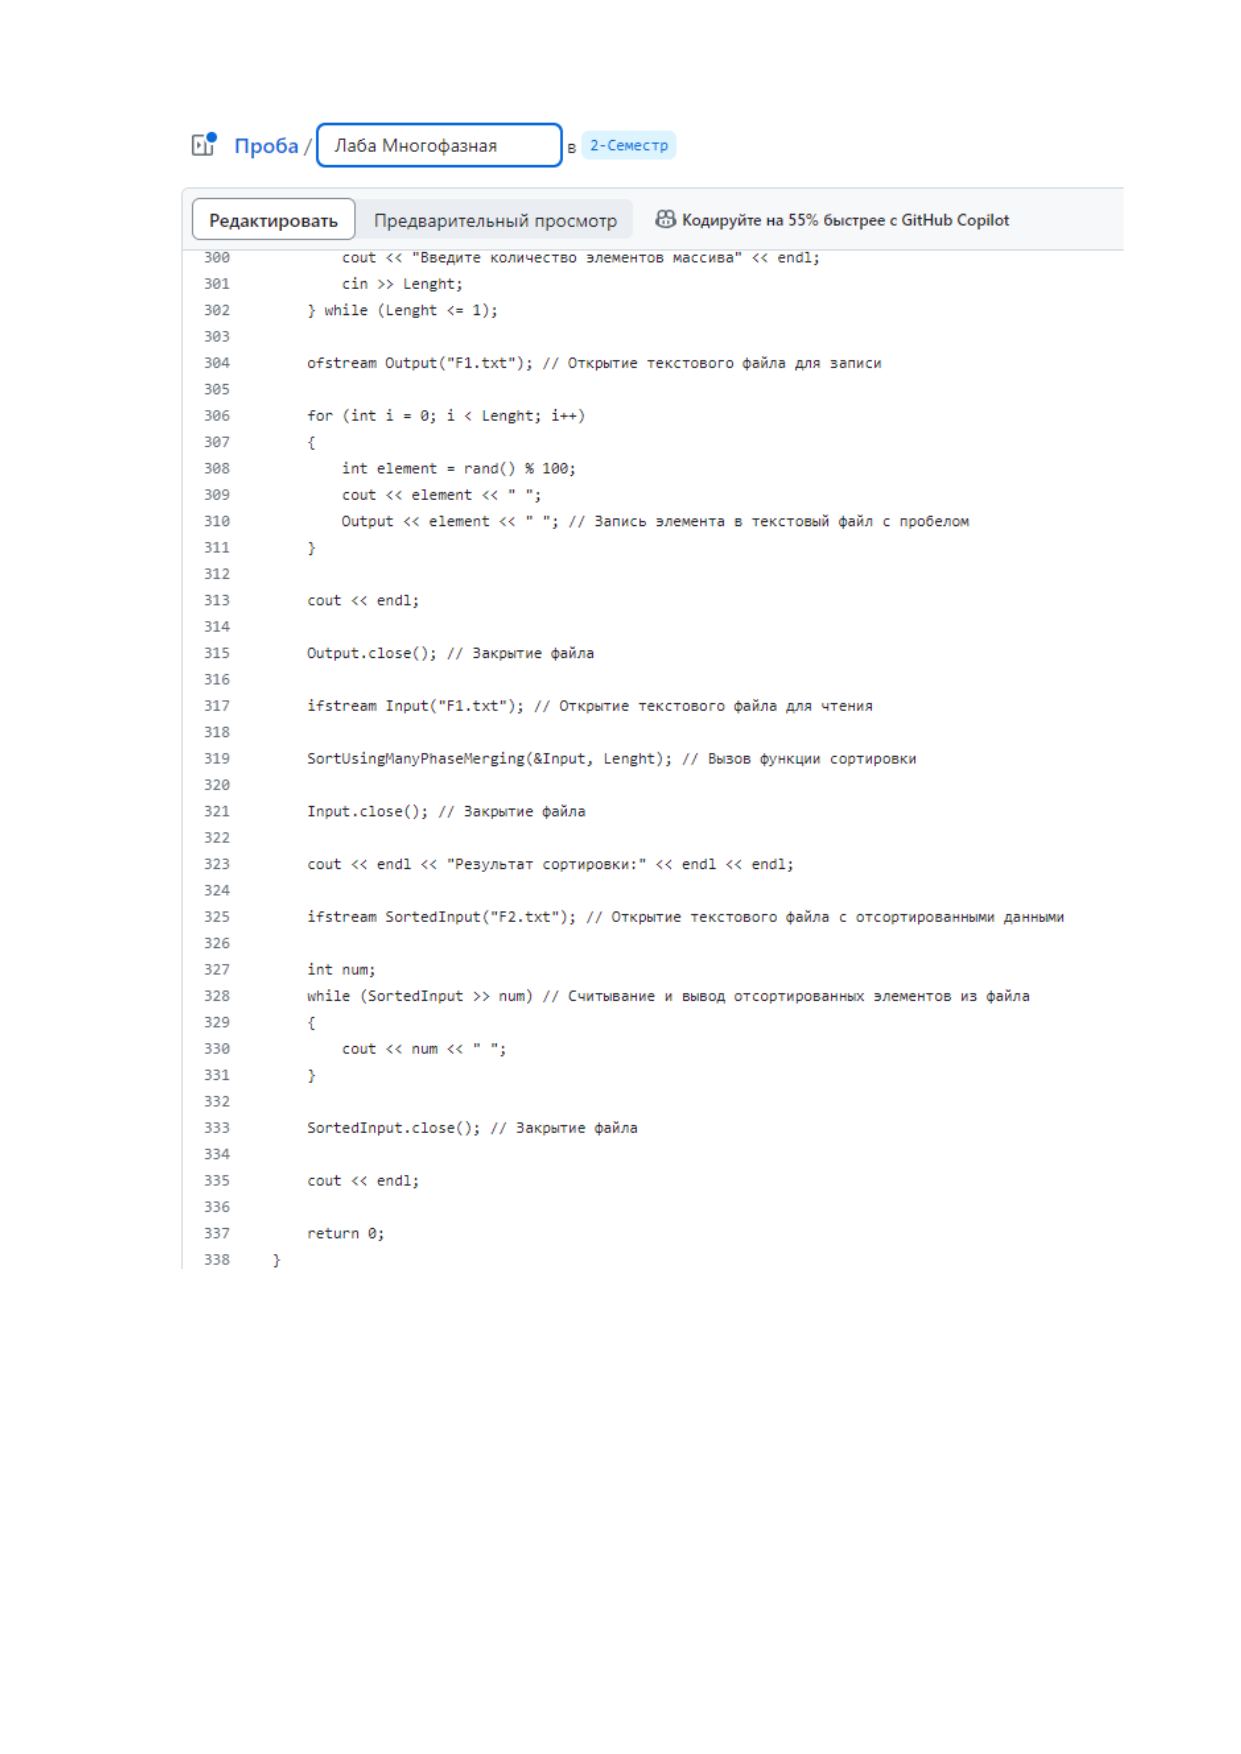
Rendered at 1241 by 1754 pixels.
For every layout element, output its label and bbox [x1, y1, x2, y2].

picture [177, 118, 1124, 1269]
